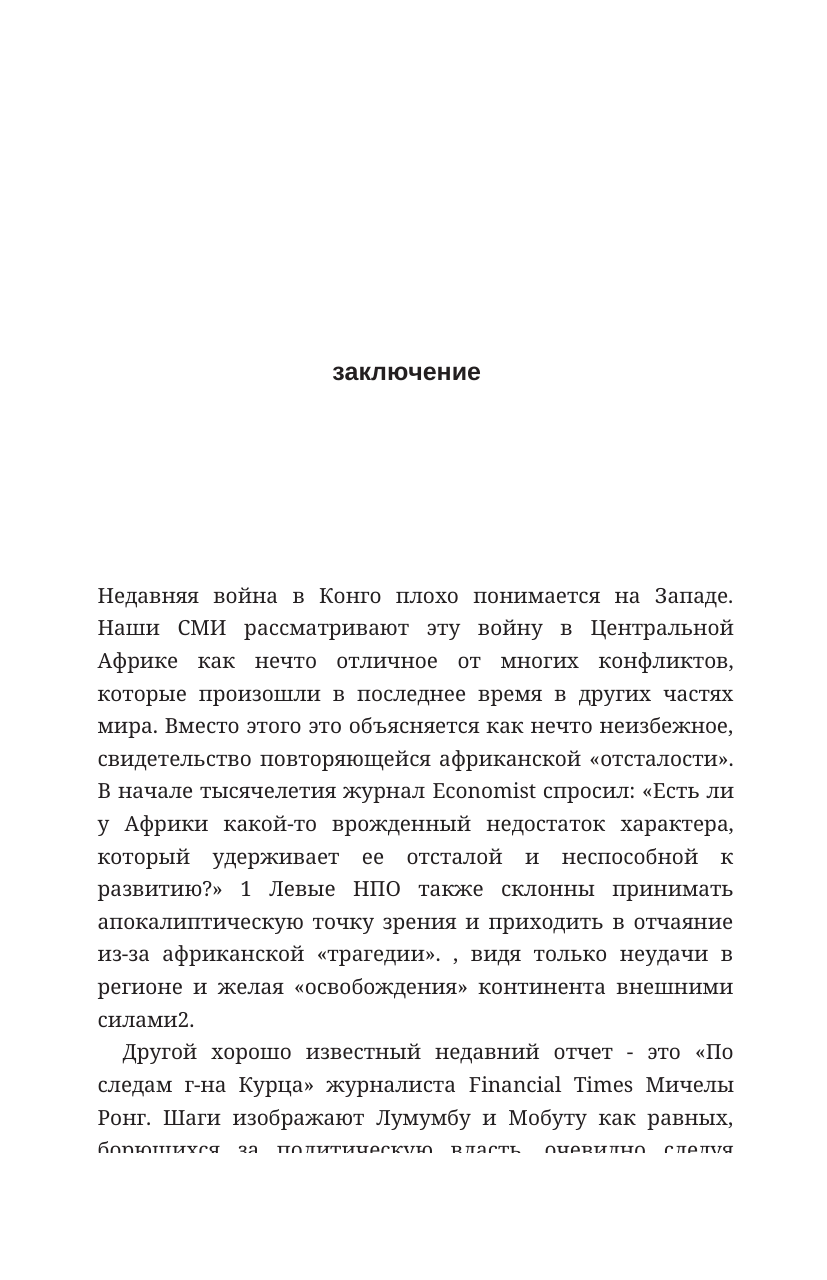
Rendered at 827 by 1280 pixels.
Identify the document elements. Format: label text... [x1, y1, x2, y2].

text Недавняя война в Конго плохо понимается на Западе. Наши СМИ рассматривают эту войну в Центральной Африке как нечто отличное от многих конфликтов, которые произошли в последнее время в других частях мира. Вместо этого это объясняется как нечто неизбежное, свидетельство повторяющейся африканской «отсталости». В начале тысячелетия журнал Economist спросил: «Есть ли у Африки какой-то врожденный недостаток характера, который удерживает ее отсталой и неспособной к развитию?» 1 Левые НПО также склонны принимать апокалиптическую точку зрения и приходить в отчаяние из-за африканской «трагедии». , видя только неудачи в регионе и желая «освобождения» континента внешними силами2. [97, 581, 734, 1033]
text заключение [79, 357, 734, 386]
text Другой хорошо известный недавний отчет - это «По следам г-на Курца» журналиста Financial Times Мичелы Ронг. Шаги изображают Лумумбу и Мобуту как равных, борющихся за политическую власть, очевидно следуя образцу «великих притч человечества»: любящие братья, лучшие друзья, которые в конечном итоге пытаются уничтожить друг друга, история о. Каин и Авель'3. Неправильные цитаты некритически цитируются из обширного интервью, проведенного с оперативником ЦРУ Ларри Девлином, который был замешан в убийстве Лумумбы. Девлин становится ее символическим белым героем, описанным в тексте как «парящий над мостовой с неуверенной грацией шхуны пятнадцатого века, отправляющейся в свое первое путешествие в новый мир. старомодный [97, 1037, 734, 1152]
